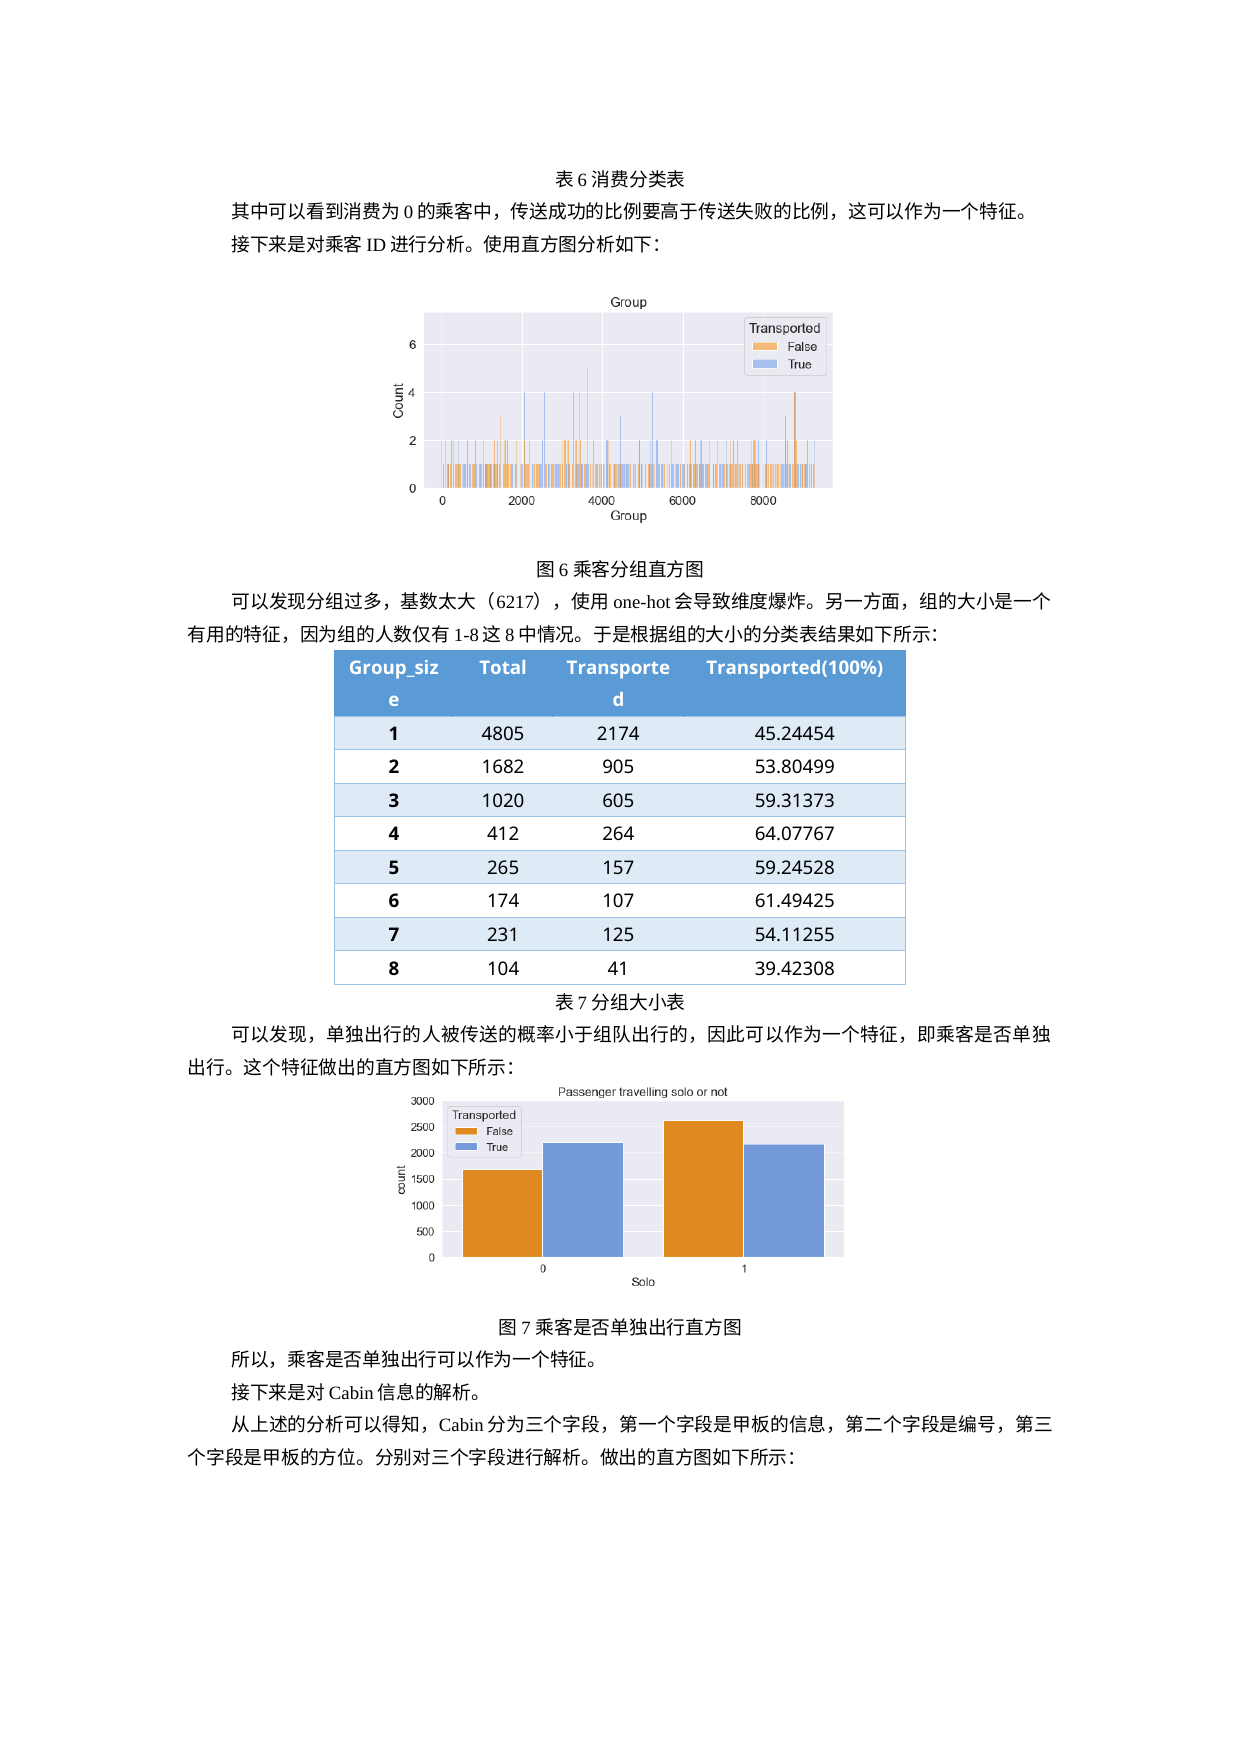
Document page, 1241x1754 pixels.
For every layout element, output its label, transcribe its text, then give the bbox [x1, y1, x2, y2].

table_cell 64.07767 [683, 817, 905, 850]
text 所以，乘客是否单独出行可以作为一个特征。 [187, 1342, 1053, 1375]
text 接下来是对乘客ID进行分析。使用直方图分析如下： [187, 227, 1053, 259]
table_cell 2 [335, 750, 453, 783]
text 接下来是对Cabin信息的解析。 [187, 1375, 1053, 1407]
table_cell 107 [553, 884, 683, 917]
table_cell 605 [553, 784, 683, 816]
text 可以发现，单独出行的人被传送的概率小于组队出行的，因此可以作为一个特征，即乘客是否单独出行。这个特征做出的直方图如下所示： [187, 1017, 1053, 1082]
table_header Transported [553, 651, 683, 716]
text 从上述的分析可以得知，Cabin分为三个字段，第一个字段是甲板的信息，第二个字段是编号，第三个字段是甲板的方位。分别对三个字段进行解析。做出的直方图如下所示： [187, 1407, 1053, 1472]
table_cell 53.80499 [683, 750, 905, 783]
table_cell 104 [453, 951, 553, 984]
text 表7 分组大小表 [187, 985, 1053, 1017]
text 图7 乘客是否单独出行直方图 [187, 1310, 1053, 1342]
table_cell 45.24454 [683, 717, 905, 749]
text 图6 乘客分组直方图 [187, 552, 1053, 584]
table_cell 7 [335, 918, 453, 950]
table_cell 61.49425 [683, 884, 905, 917]
table_cell 2174 [553, 717, 683, 749]
text 表6 消费分类表 [187, 162, 1053, 194]
table_header Transported(100%) [684, 651, 905, 716]
table_cell 59.31373 [683, 784, 905, 816]
table_cell 3 [335, 784, 453, 816]
table_cell 1 [335, 717, 453, 749]
text 可以发现分组过多，基数太大（6217），使用one-hot会导致维度爆炸。另一方面，组的大小是一个有用的特征，因为组的人数仅有1-8这8中情况。于是根据组的大小的分类表结果如下所示： [187, 584, 1053, 649]
table_cell 39.42308 [683, 951, 905, 984]
table_header Group_size [335, 651, 452, 716]
table_cell 4 [335, 817, 453, 850]
table_cell 265 [453, 851, 553, 883]
table_cell 41 [553, 951, 683, 984]
table_cell 905 [553, 750, 683, 783]
picture [387, 292, 853, 528]
table_cell 231 [453, 918, 553, 950]
table_cell 412 [453, 817, 553, 850]
table_cell 125 [553, 918, 683, 950]
table_cell 54.11255 [683, 918, 905, 950]
table_cell 5 [335, 851, 453, 883]
table_cell 1020 [453, 784, 553, 816]
table_cell 8 [335, 951, 453, 984]
table_header Total [453, 651, 552, 716]
table_cell 157 [553, 851, 683, 883]
table_cell 174 [453, 884, 553, 917]
table_cell 4805 [453, 717, 553, 749]
table_cell 59.24528 [683, 851, 905, 883]
picture [392, 1082, 849, 1293]
table_cell 264 [553, 817, 683, 850]
table_cell 6 [335, 884, 453, 917]
table_cell 1682 [453, 750, 553, 783]
text 其中可以看到消费为0的乘客中，传送成功的比例要高于传送失败的比例，这可以作为一个特征。 [187, 194, 1053, 227]
